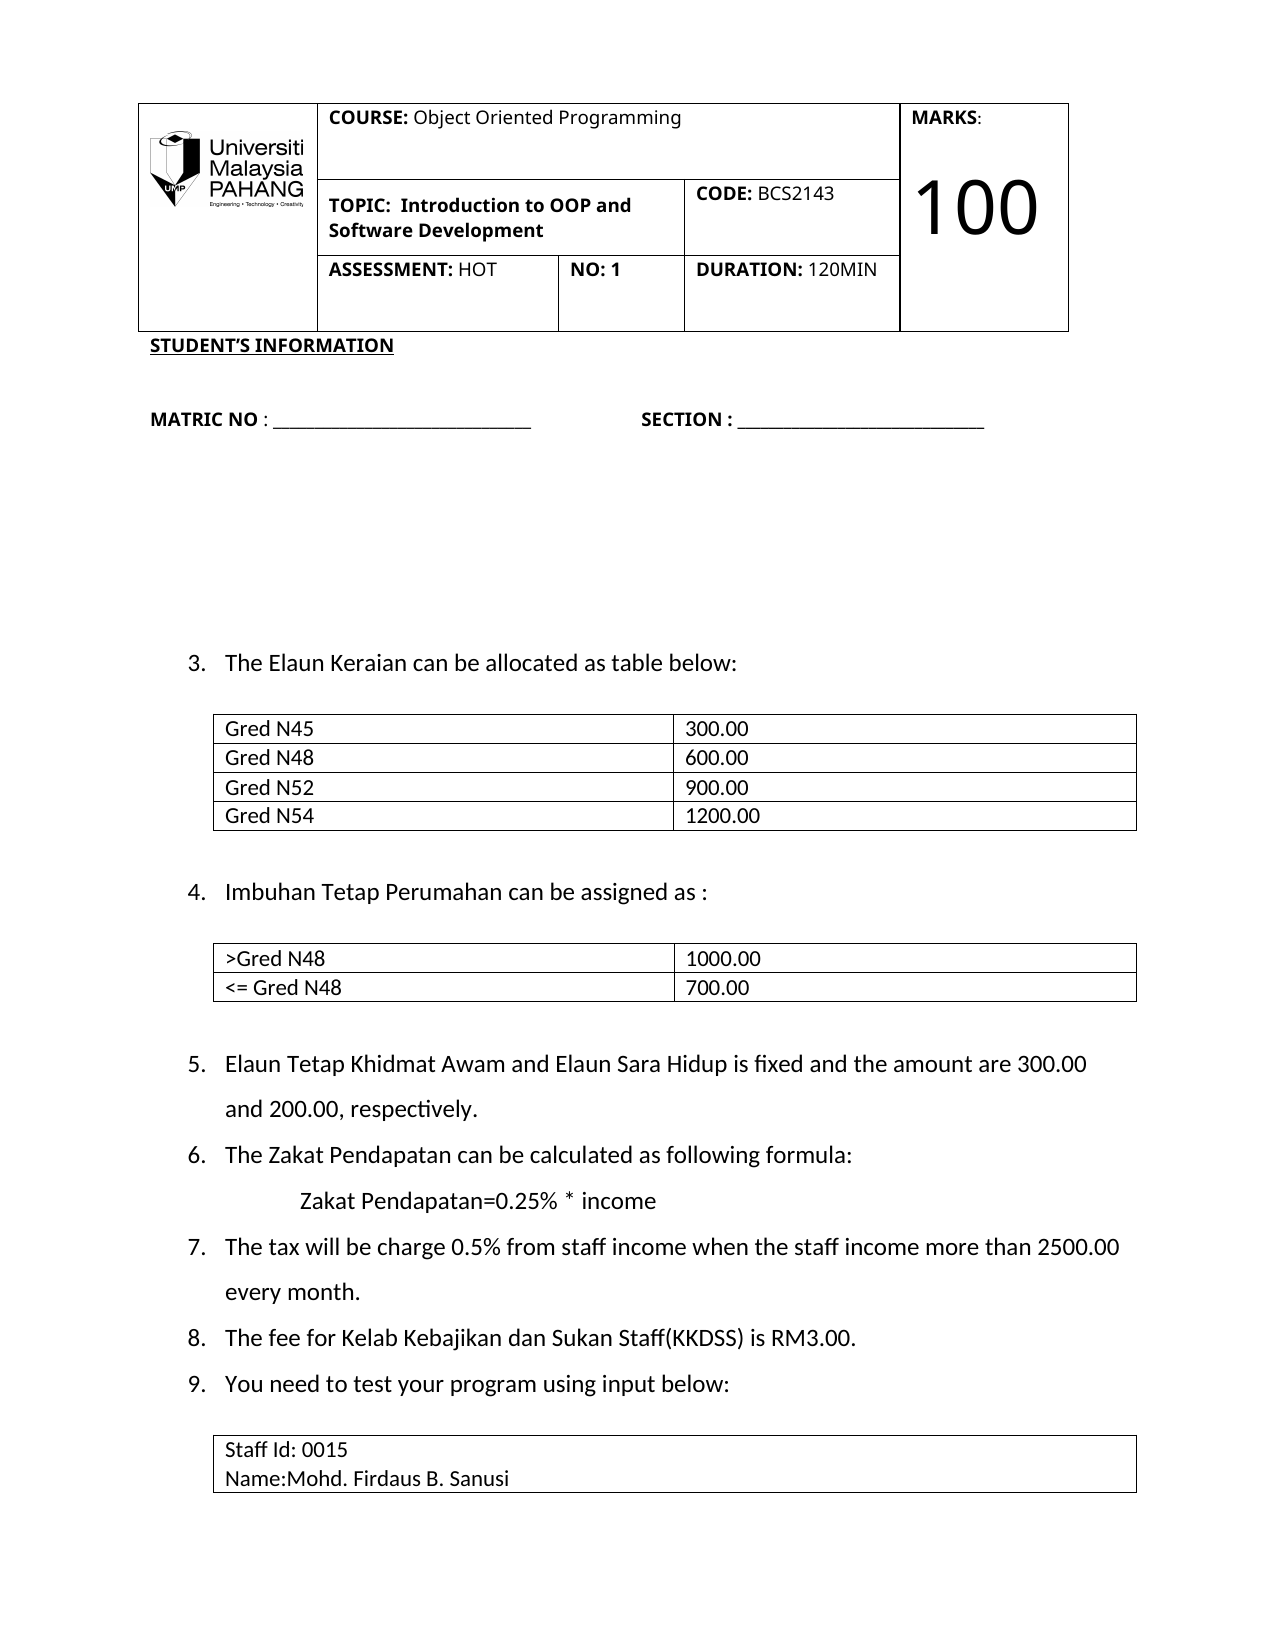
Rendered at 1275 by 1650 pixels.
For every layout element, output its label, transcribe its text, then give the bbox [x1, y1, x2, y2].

table_header >Gred N48 [214, 944, 674, 972]
table_header Gred N45 [214, 715, 673, 742]
table_header 1000.00 [675, 944, 1136, 972]
list The fee for Kelab Kebajikan dan Sukan Staff(KKDSS) is RM3.00. [187, 1322, 1125, 1353]
table_header 300.00 [674, 715, 1136, 742]
list The tax will be charge 0.5% from staff income when the staff income more than 2500.00 every month. [187, 1231, 1125, 1307]
list Zakat Pendapatan=0.25% * income [300, 1185, 1125, 1216]
table_cell Gred N48 [214, 744, 673, 772]
list The Elaun Keraian can be allocated as table below: [187, 647, 1125, 677]
table_cell Gred N52 [214, 773, 673, 801]
table_cell <= Gred N48 [214, 973, 674, 1001]
table_cell 900.00 [674, 773, 1136, 801]
table_cell 700.00 [675, 973, 1136, 1001]
list The Zakat Pendapatan can be calculated as following formula: [187, 1139, 1125, 1170]
picture [150, 131, 304, 207]
list Elaun Tetap Khidmat Awam and Elaun Sara Hidup is fixed and the amount are 300.00 and 200.00, respectively. [187, 1048, 1125, 1124]
list Imbuhan Tetap Perumahan can be assigned as : [187, 876, 1125, 907]
table_cell 1200.00 [674, 802, 1136, 830]
list You need to test your program using input below: [187, 1368, 1125, 1398]
table_cell Gred N54 [214, 802, 673, 830]
table_cell 600.00 [674, 744, 1136, 772]
